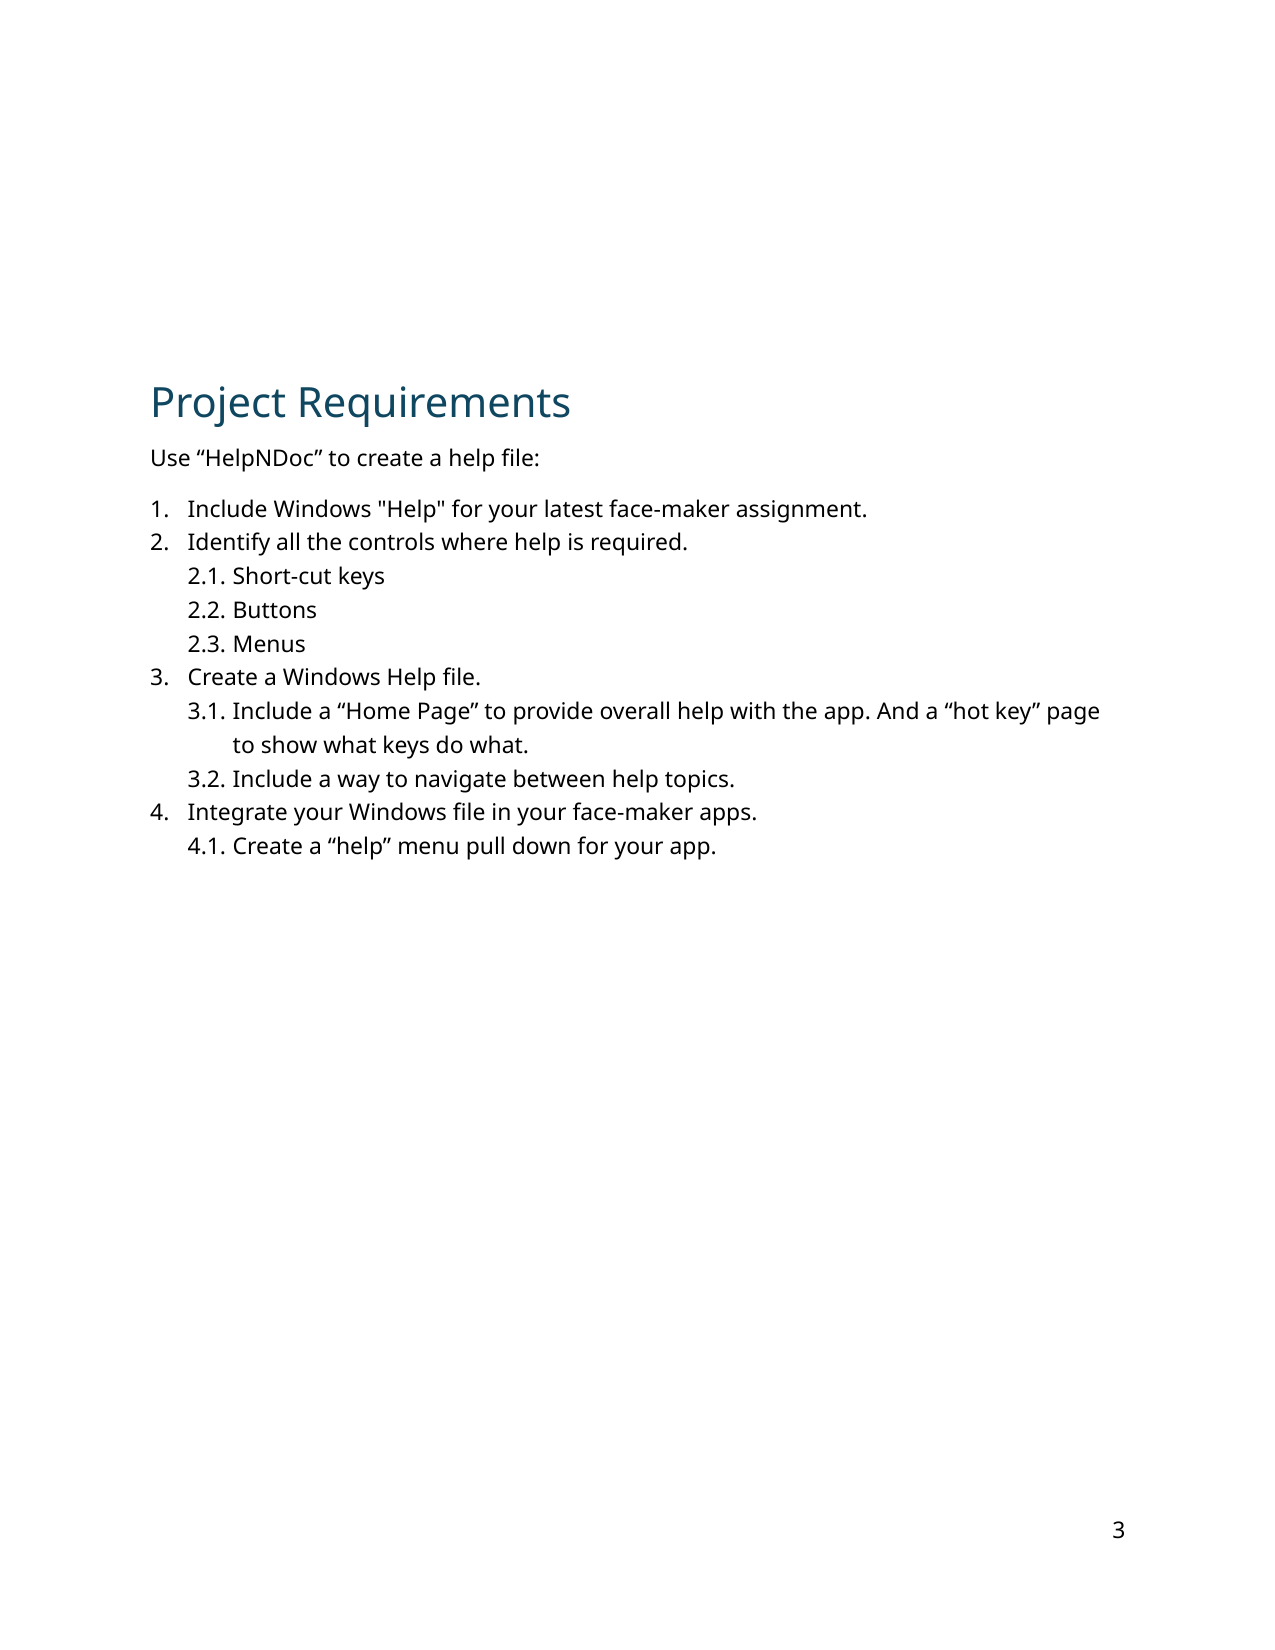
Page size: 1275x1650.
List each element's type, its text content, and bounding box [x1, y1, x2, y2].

list Short-cut keys [187, 560, 1125, 591]
list Integrate your Windows file in your face-maker apps. [150, 796, 1125, 827]
list Include Windows "Help" for your latest face-maker assignment. [150, 492, 1125, 524]
text Use “HelpNDoc” to create a help file: [150, 442, 1125, 473]
list Include a way to navigate between help topics. [187, 762, 1125, 794]
list Create a “help” menu pull down for your app. [187, 830, 1125, 861]
list Include a “Home Page” to provide overall help with the app. And a “hot key” page to show what keys do what. [187, 695, 1125, 760]
list Menus [187, 627, 1125, 659]
subtitle Project Requirements [150, 372, 1125, 429]
list Identify all the controls where help is required. [150, 526, 1125, 557]
list Buttons [187, 594, 1125, 625]
list Create a Windows Help file. [150, 661, 1125, 692]
